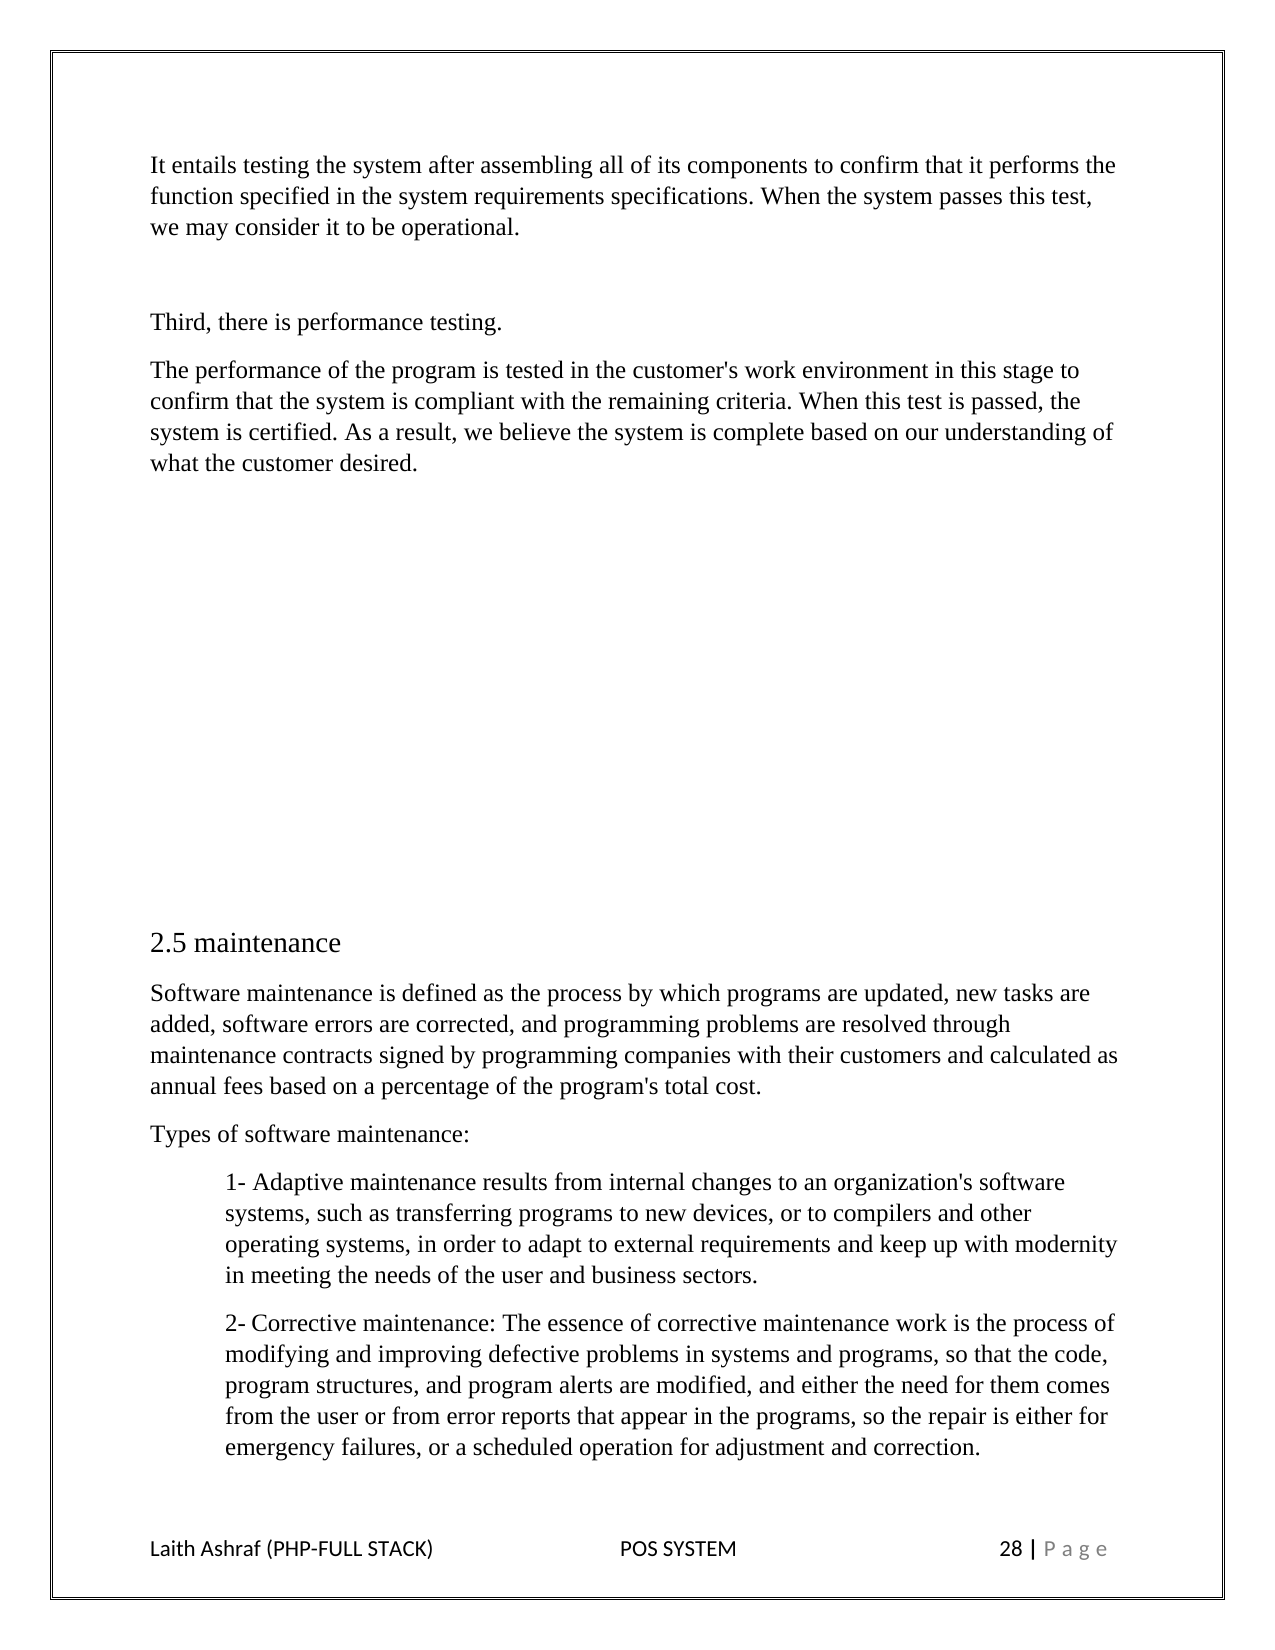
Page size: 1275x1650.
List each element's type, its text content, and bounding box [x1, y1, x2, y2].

text It entails testing the system after assembling all of its components to confirm that it performs the function specified in the system requirements specifications. When the system passes this test, we may consider it to be operational. [150, 150, 1125, 241]
text Types of software maintenance: [150, 1119, 1125, 1148]
text 2.5 maintenance [150, 925, 1125, 959]
text Third, there is performance testing. [150, 307, 1125, 336]
text The performance of the program is tested in the customer's work environment in this stage to confirm that the system is compliant with the remaining criteria. When this test is passed, the system is certified. As a result, we believe the system is complete based on our understanding of what the customer desired. [150, 355, 1125, 477]
text 2- Corrective maintenance: The essence of corrective maintenance work is the process of modifying and improving defective problems in systems and programs, so that the code, program structures, and program alerts are modified, and either the need for them comes from the user or from error reports that appear in the programs, so the repair is either for emergency failures, or a scheduled operation for adjustment and correction. [225, 1308, 1125, 1461]
text Software maintenance is defined as the process by which programs are updated, new tasks are added, software errors are corrected, and programming problems are resolved through maintenance contracts signed by programming companies with their customers and calculated as annual fees based on a percentage of the program's total cost. [150, 978, 1125, 1100]
text 1- Adaptive maintenance results from internal changes to an organization's software systems, such as transferring programs to new devices, or to compilers and other operating systems, in order to adapt to external requirements and keep up with modernity in meeting the needs of the user and business sectors. [225, 1167, 1125, 1289]
